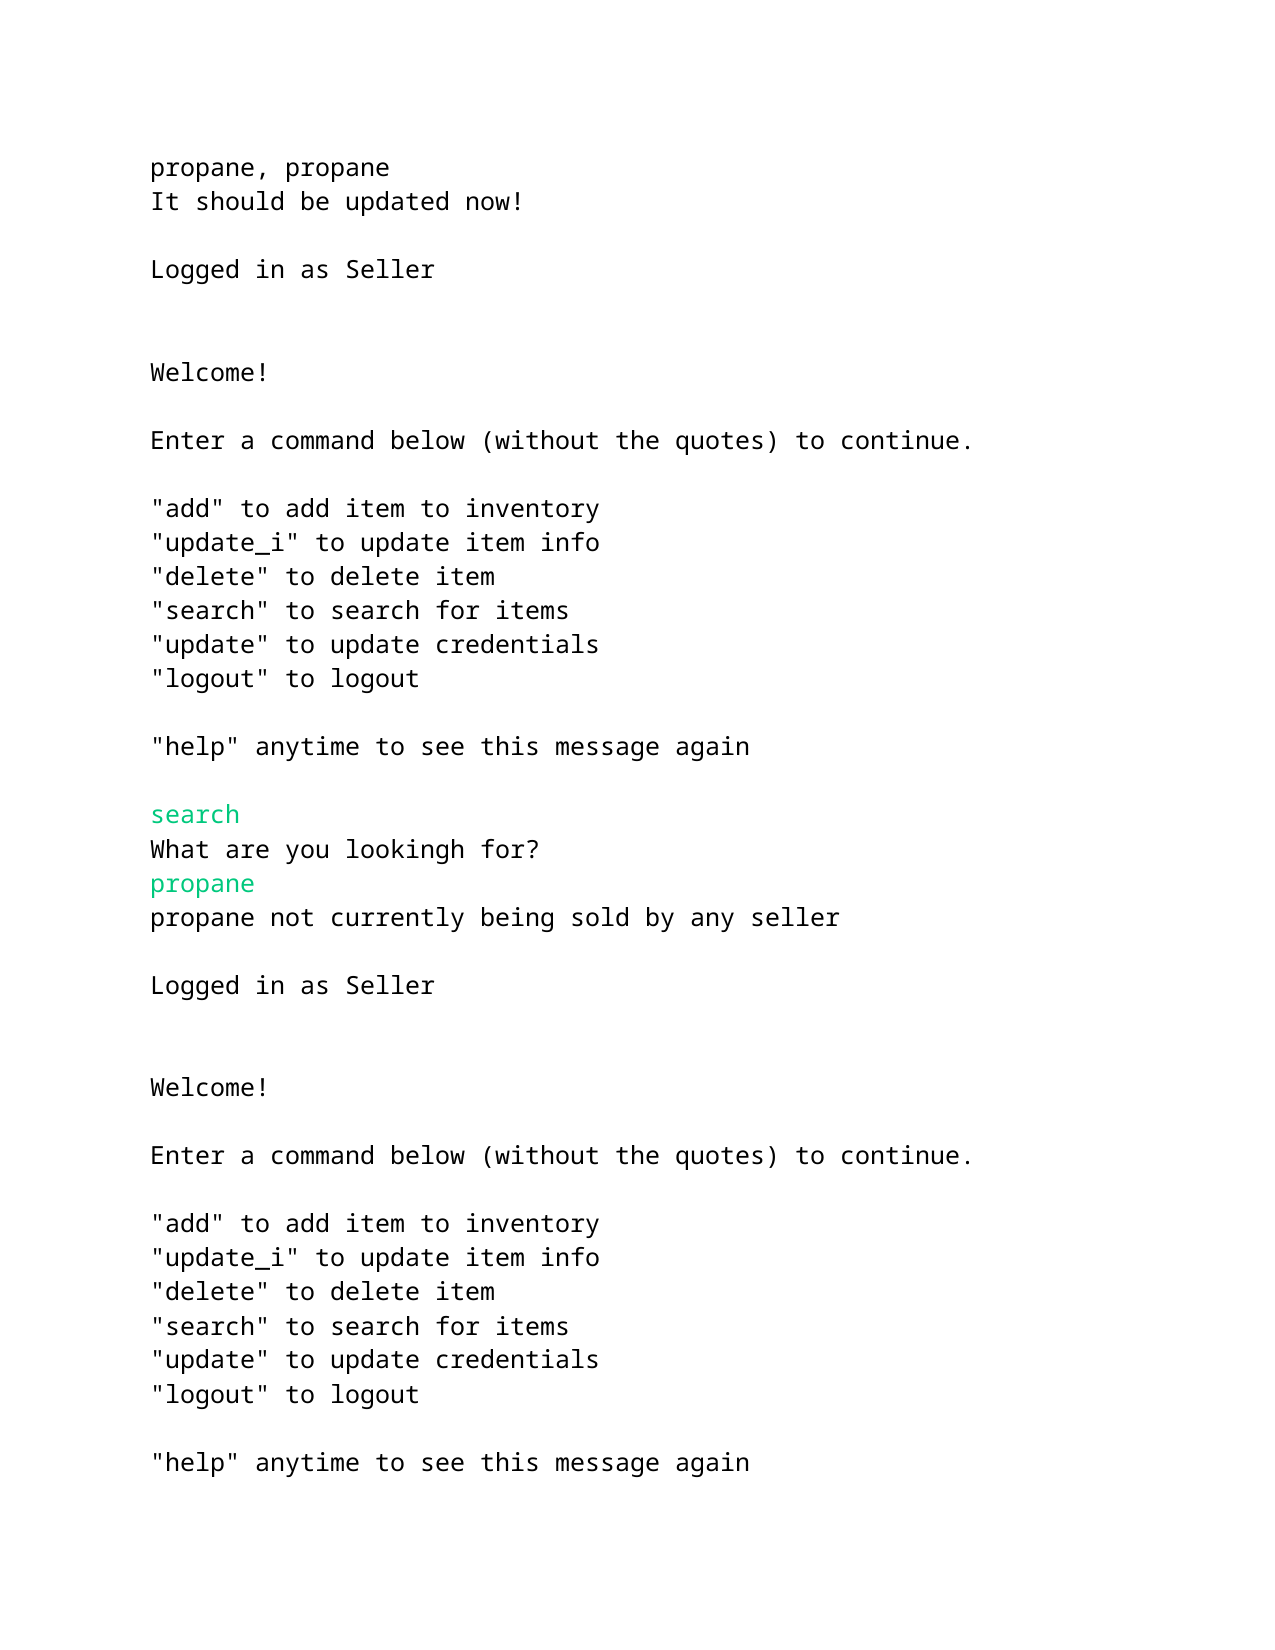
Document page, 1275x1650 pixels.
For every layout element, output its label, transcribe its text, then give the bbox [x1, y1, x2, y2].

text propane not currently being sold by any seller [150, 899, 1125, 933]
text propane, propane [150, 150, 1125, 184]
text "search" to search for items [150, 593, 1125, 627]
text "logout" to logout [150, 661, 1125, 695]
text "logout" to logout [150, 1376, 1125, 1410]
text Enter a command below (without the quotes) to continue. [150, 422, 1125, 457]
text "add" to add item to inventory [150, 491, 1125, 525]
text Logged in as Seller [150, 967, 1125, 1002]
text It should be updated now! [150, 184, 1125, 218]
text What are you lookingh for? [150, 831, 1125, 865]
text "update" to update credentials [150, 627, 1125, 661]
text Welcome! [150, 1070, 1125, 1104]
text "help" anytime to see this message again [150, 1444, 1125, 1478]
text Welcome! [150, 354, 1125, 388]
text propane [150, 865, 1125, 899]
text "delete" to delete item [150, 1274, 1125, 1308]
text search [150, 797, 1125, 831]
text Enter a command below (without the quotes) to continue. [150, 1138, 1125, 1172]
text "help" anytime to see this message again [150, 729, 1125, 763]
text "update" to update credentials [150, 1342, 1125, 1376]
text Logged in as Seller [150, 252, 1125, 286]
text "update_i" to update item info [150, 525, 1125, 559]
text "delete" to delete item [150, 559, 1125, 593]
text "update_i" to update item info [150, 1240, 1125, 1274]
text "add" to add item to inventory [150, 1206, 1125, 1240]
text "search" to search for items [150, 1308, 1125, 1342]
